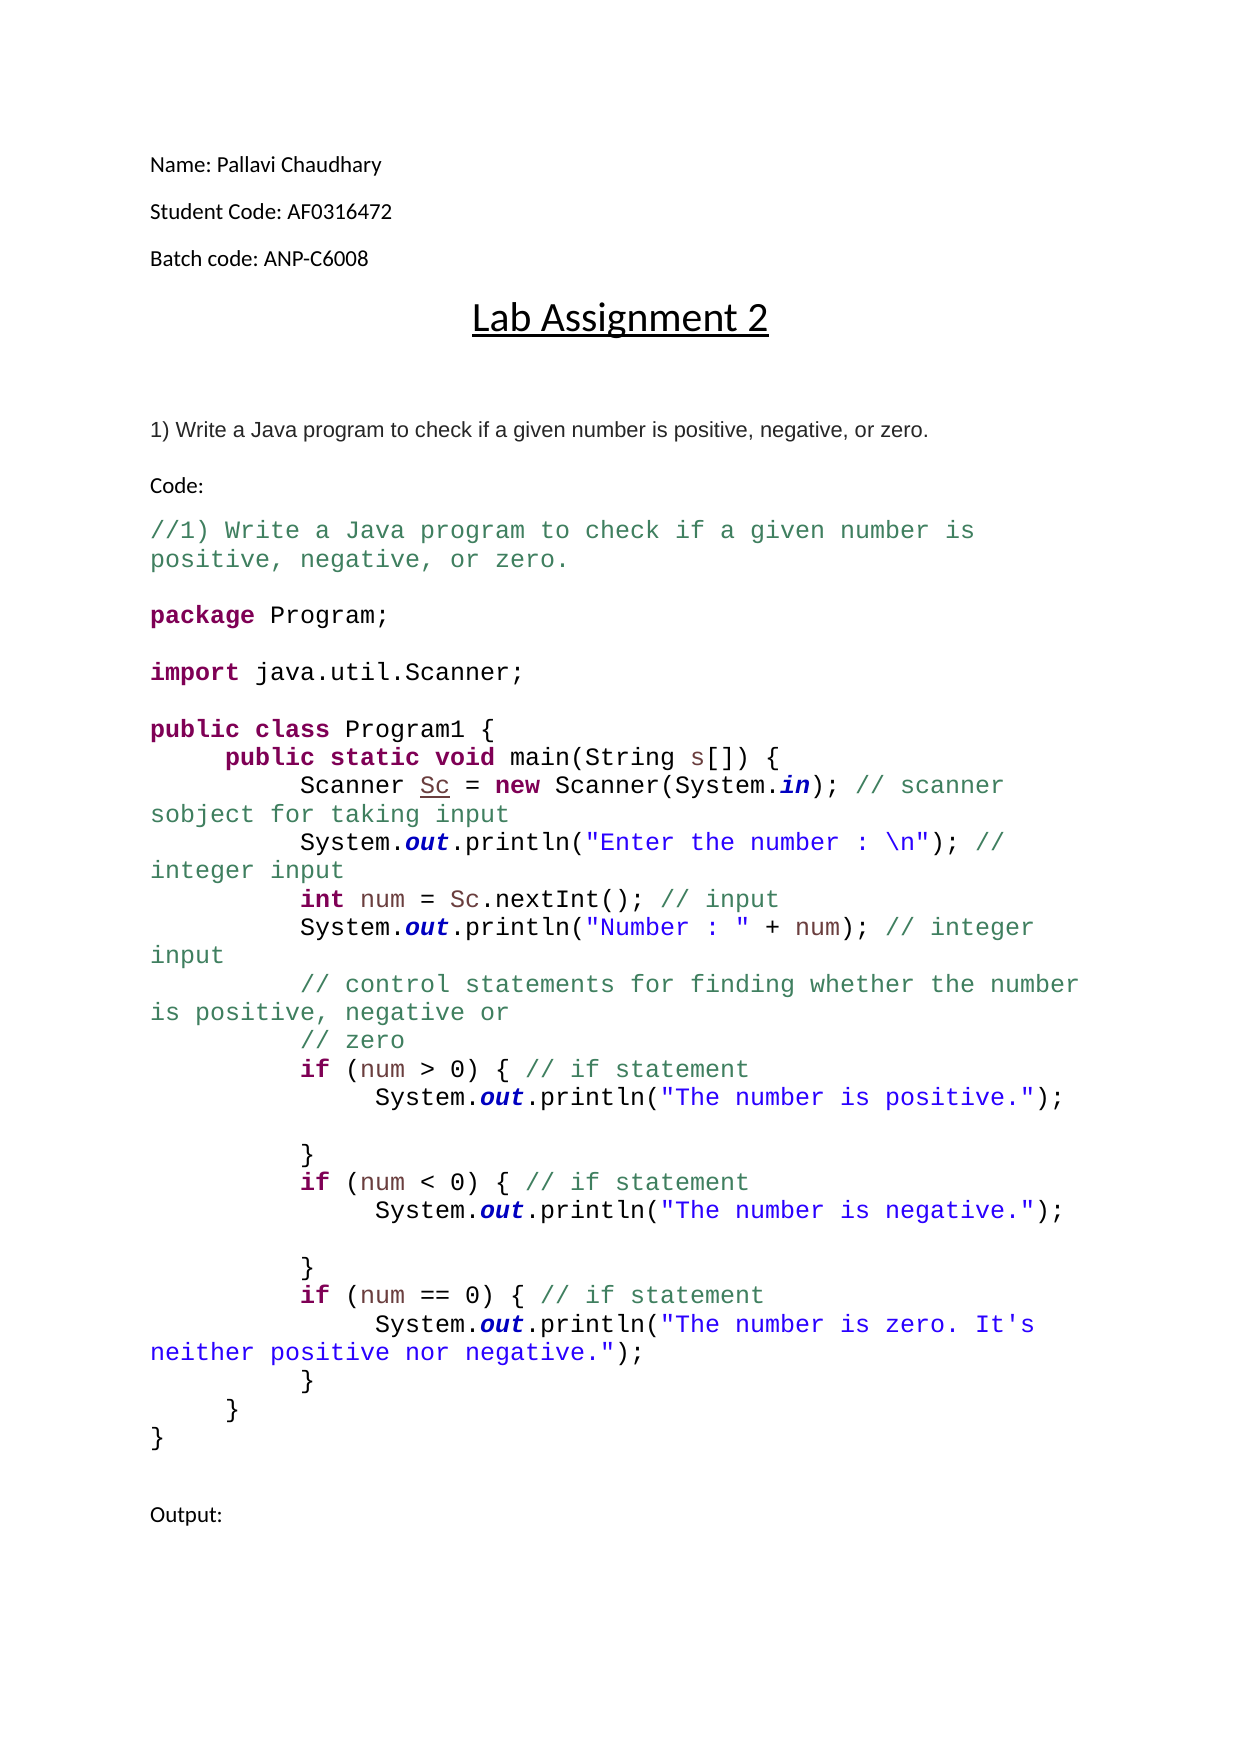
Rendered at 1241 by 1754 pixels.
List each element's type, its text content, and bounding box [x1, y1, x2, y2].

text System.out.println("Enter the number : \n"); // integer input [150, 829, 1090, 886]
text // zero [150, 1028, 1090, 1056]
text if (num < 0) { // if statement [150, 1169, 1090, 1198]
text public static void main(String s[]) { [150, 744, 1090, 773]
text //1) Write a Java program to check if a given number is positive, negative, or zero. [150, 518, 1090, 574]
text Name: Pallavi Chaudhary [150, 150, 1090, 178]
text System.out.println("The number is zero. It's neither positive nor negative."); [150, 1311, 1090, 1368]
text System.out.println("The number is negative."); [150, 1198, 1090, 1226]
text Output: [150, 1500, 1090, 1528]
text // control statements for finding whether the number is positive, negative or [150, 971, 1090, 1028]
text } [150, 1396, 1090, 1424]
text } [150, 1424, 1090, 1453]
text Batch code: ANP-C6008 [150, 244, 1090, 272]
text Code: [150, 471, 1090, 499]
text Student Code: AF0316472 [150, 197, 1090, 225]
text Lab Assignment 2 [150, 291, 1090, 341]
text 1) Write a Java program to check if a given number is positive, negative, or zero. [150, 417, 1090, 442]
text System.out.println("Number : " + num); // integer input [150, 914, 1090, 971]
text System.out.println("The number is positive."); [150, 1084, 1090, 1113]
text } [150, 1254, 1090, 1283]
text int num = Sc.nextInt(); // input [150, 886, 1090, 914]
text } [150, 1368, 1090, 1396]
text package Program; [150, 603, 1090, 631]
text public class Program1 { [150, 716, 1090, 744]
text Scanner Sc = new Scanner(System.in); // scanner sobject for taking input [150, 773, 1090, 829]
text if (num > 0) { // if statement [150, 1056, 1090, 1084]
text } [150, 1141, 1090, 1169]
text import java.util.Scanner; [150, 659, 1090, 688]
text if (num == 0) { // if statement [150, 1283, 1090, 1311]
